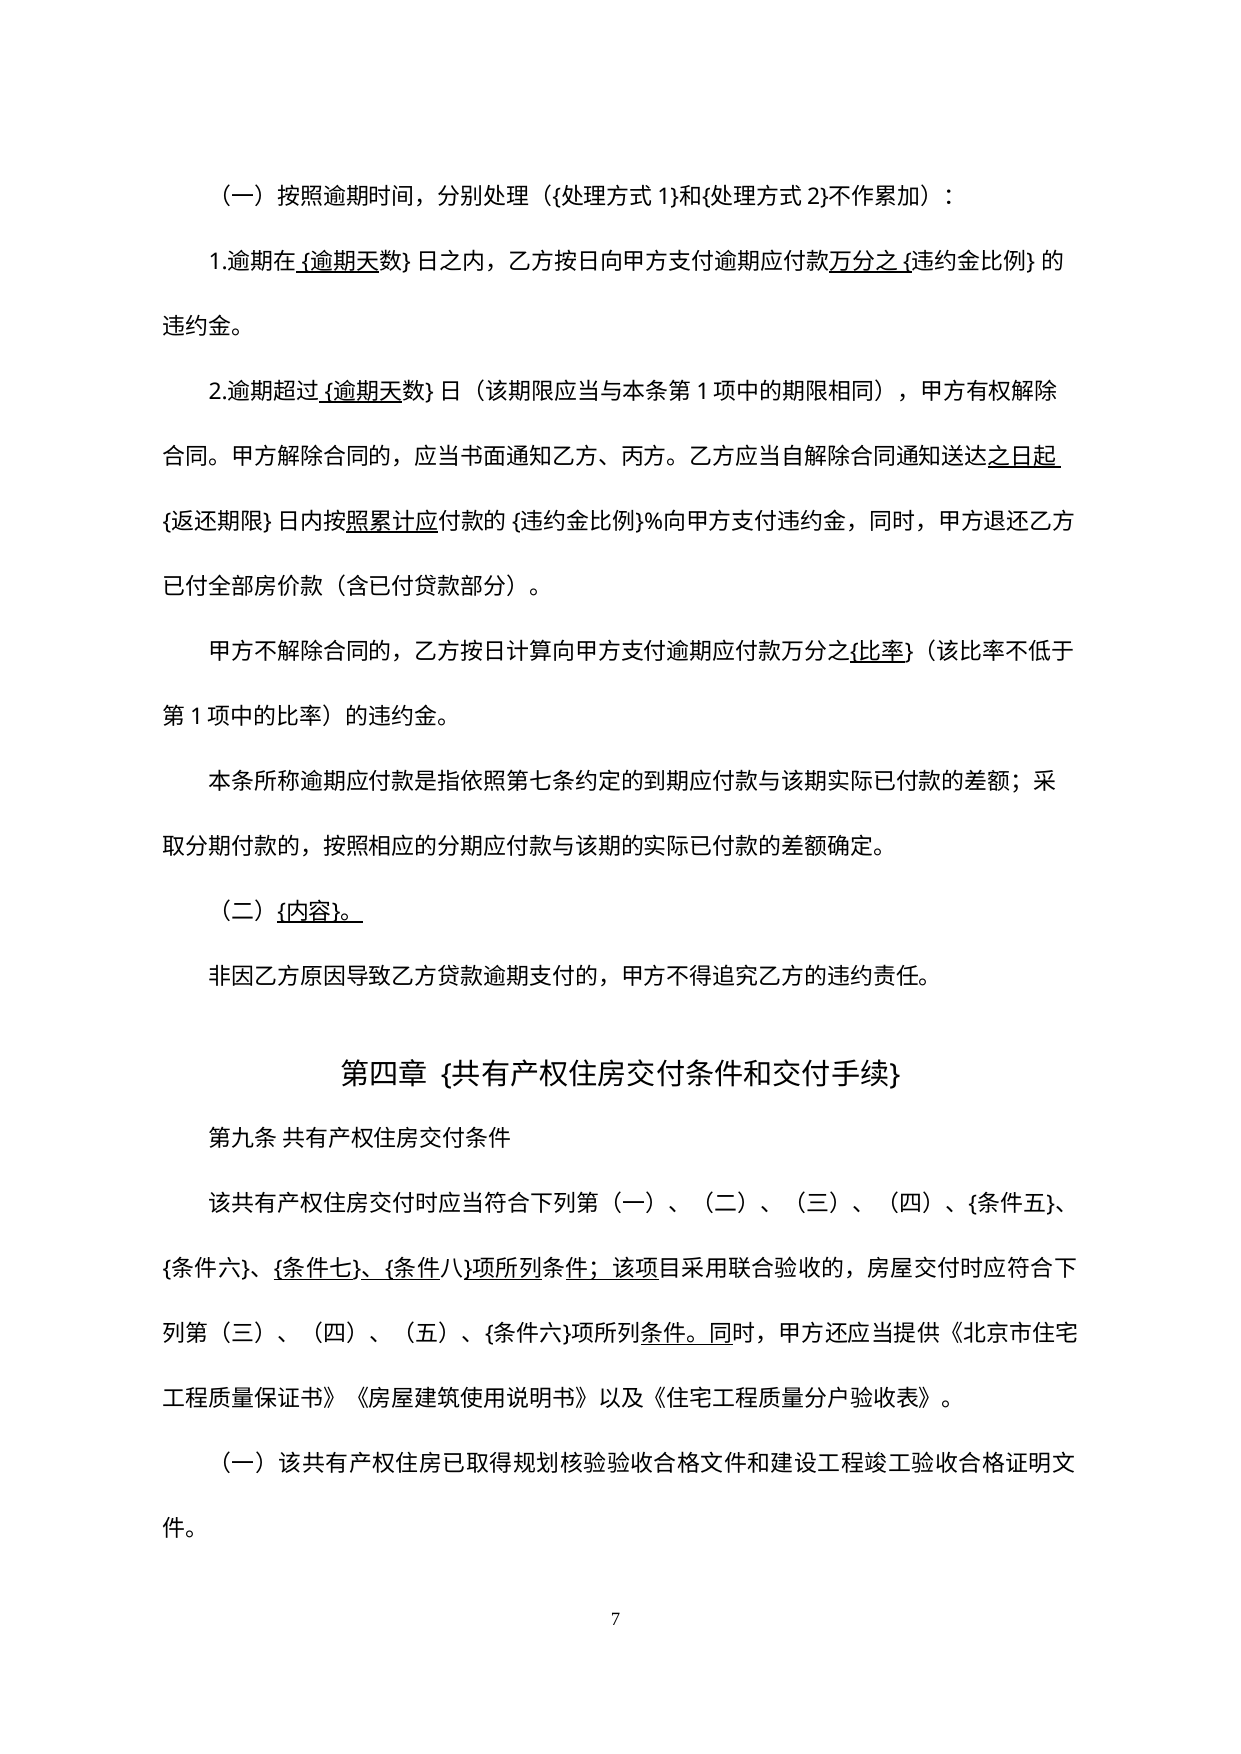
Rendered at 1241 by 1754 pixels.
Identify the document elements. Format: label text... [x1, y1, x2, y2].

text 甲方不解除合同的，乙方按日计算向甲方支付逾期应付款万分之{比率}（该比率不低于第1项中的比率）的违约金。 [162, 617, 1078, 747]
text （二）{内容}。 [162, 877, 1078, 942]
text 非因乙方原因导致乙方贷款逾期支付的，甲方不得追究乙方的违约责任。 [162, 942, 1078, 1007]
text （一）按照逾期时间，分别处理（{处理方式1}和{处理方式2}不作累加）： [162, 162, 1078, 227]
text 1.逾期在 {逾期天数} 日之内，乙方按日向甲方支付逾期应付款万分之 {违约金比例} 的违约金。 [162, 227, 1078, 357]
text 2.逾期超过 {逾期天数} 日（该期限应当与本条第1项中的期限相同），甲方有权解除合同。甲方解除合同的，应当书面通知乙方、丙方。乙方应当自解除合同通知送达之日起 {返还期限} 日内按照累计应付款的 {违约金比例}%向甲方支付违约金，同时，甲方退还乙方已付全部房价款（含已付贷款部分）。 [162, 357, 1078, 617]
text 该共有产权住房交付时应当符合下列第（一）、（二）、（三）、（四）、{条件五}、{条件六}、{条件七}、{条件八}项所列条件；该项目采用联合验收的，房屋交付时应符合下列第（三）、（四）、（五）、{条件六}项所列条件。同时，甲方还应当提供《北京市住宅工程质量保证书》《房屋建筑使用说明书》以及《住宅工程质量分户验收表》。 [162, 1169, 1078, 1429]
text 第四章 {共有产权住房交付条件和交付手续} [162, 1039, 1078, 1104]
text （一）该共有产权住房已取得规划核验验收合格文件和建设工程竣工验收合格证明文件。 [162, 1429, 1078, 1559]
text 本条所称逾期应付款是指依照第七条约定的到期应付款与该期实际已付款的差额；采取分期付款的，按照相应的分期应付款与该期的实际已付款的差额确定。 [162, 747, 1078, 877]
text 第九条 共有产权住房交付条件 [162, 1104, 1078, 1169]
